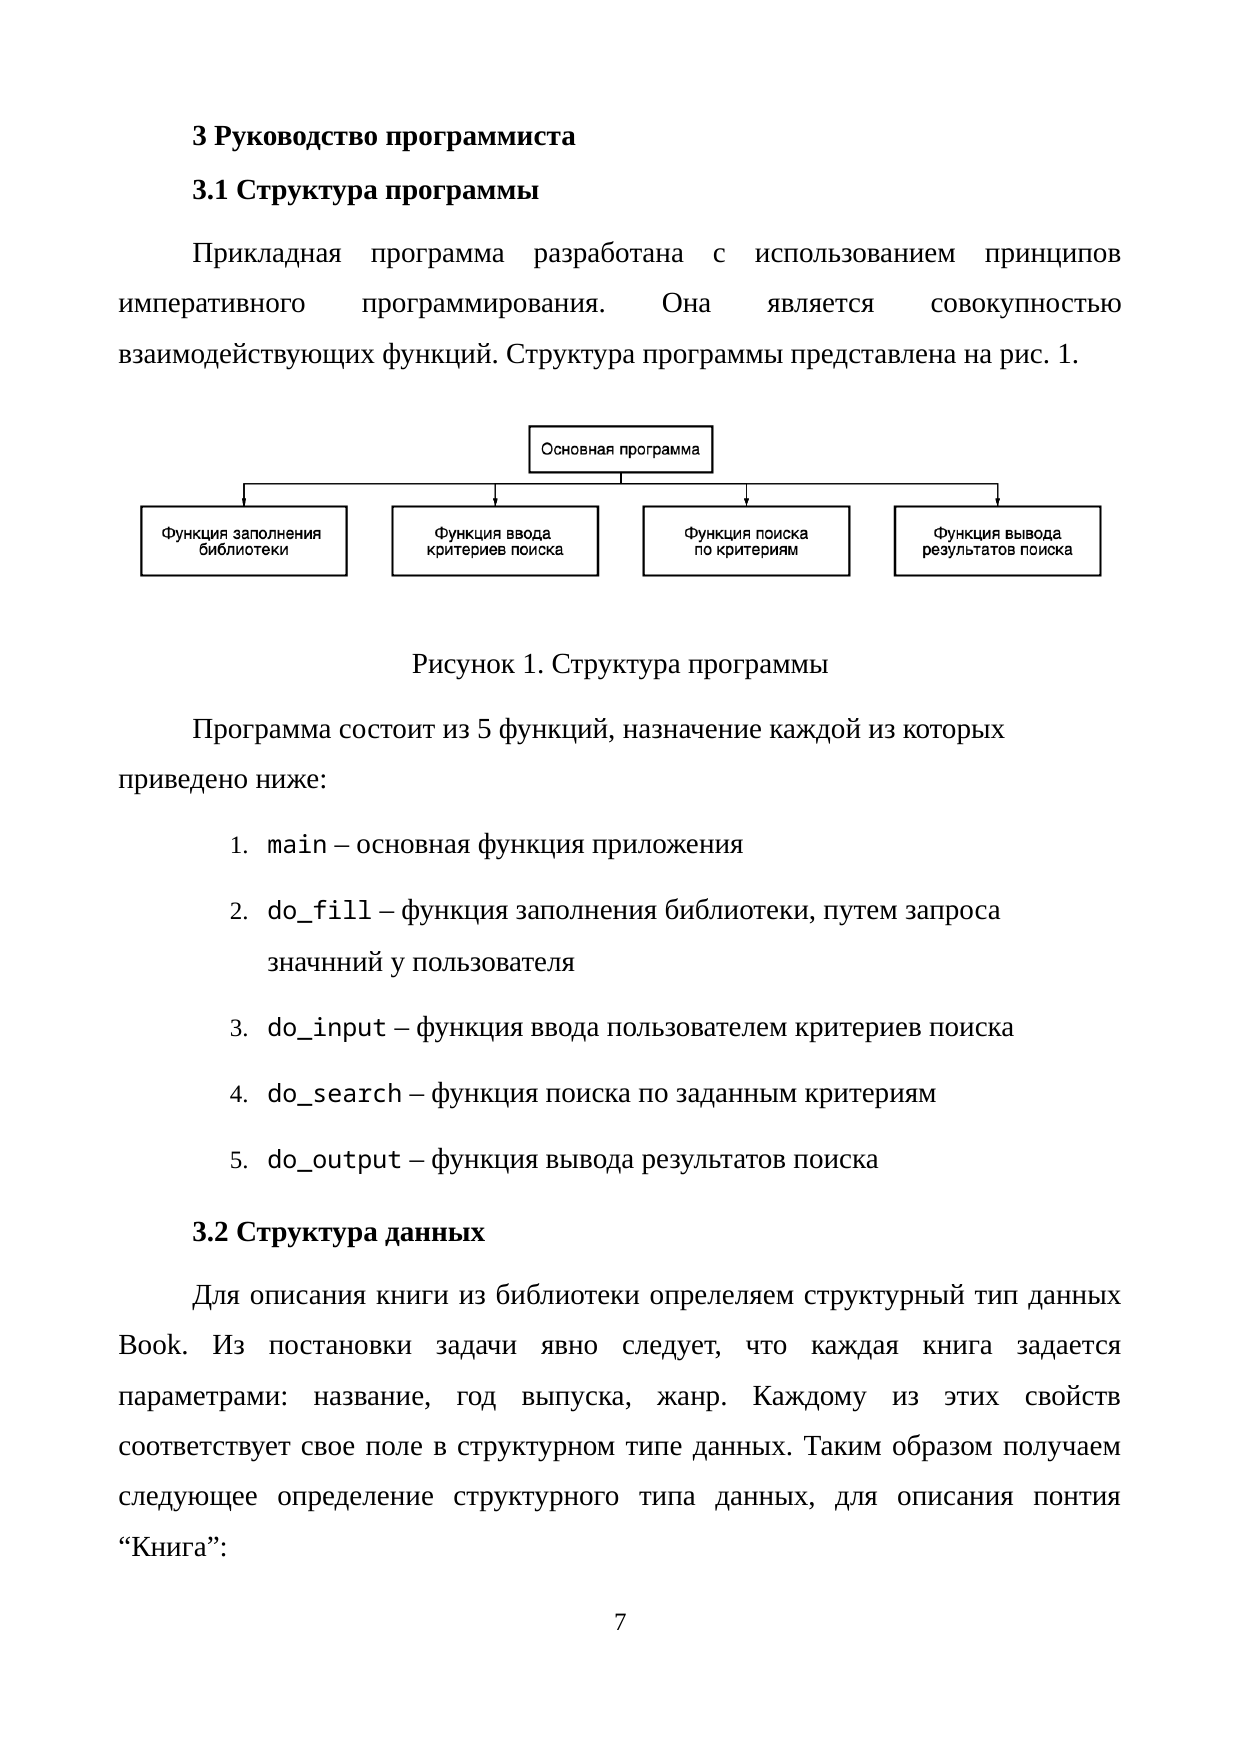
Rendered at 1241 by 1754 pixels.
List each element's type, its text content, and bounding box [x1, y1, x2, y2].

list do_search – функция поиска по заданным критериям [229, 1075, 1122, 1110]
subtitle 3 Руководство программиста [118, 118, 1122, 152]
text Программа состоит из 5 функций, назначение каждой из которых приведено ниже: [118, 711, 1122, 795]
subtitle 3.2 Структура данных [118, 1214, 1122, 1248]
list main – основная функция приложения [229, 826, 1122, 861]
text Рисунок 1. Структура программы [118, 598, 1122, 679]
text Для описания книги из библиотеки опрелеляем структурный тип данных Book. Из постановки задачи явно следует, что каждая книга задается параметрами: название, год выпуска, жанр. Каждому из этих свойств соответствует свое поле в структурном типе данных. Таким образом получаем следующее определение структурного типа данных, для описания понтия “Книга”: [118, 1277, 1122, 1562]
subtitle 3.1 Структура программы [118, 172, 1122, 206]
picture [118, 403, 1123, 598]
text Прикладная программа разработана с использованием принципов императивного программирования. Она является совокупностью взаимодействующих функций. Структура программы представлена на рис. 1. [118, 235, 1122, 369]
list do_fill – функция заполнения библиотеки, путем запроса значнний у пользователя [229, 892, 1122, 977]
list do_input – функция ввода пользователем критериев поиска [229, 1009, 1122, 1043]
list do_output – функция вывода результатов поиска [229, 1142, 1122, 1176]
